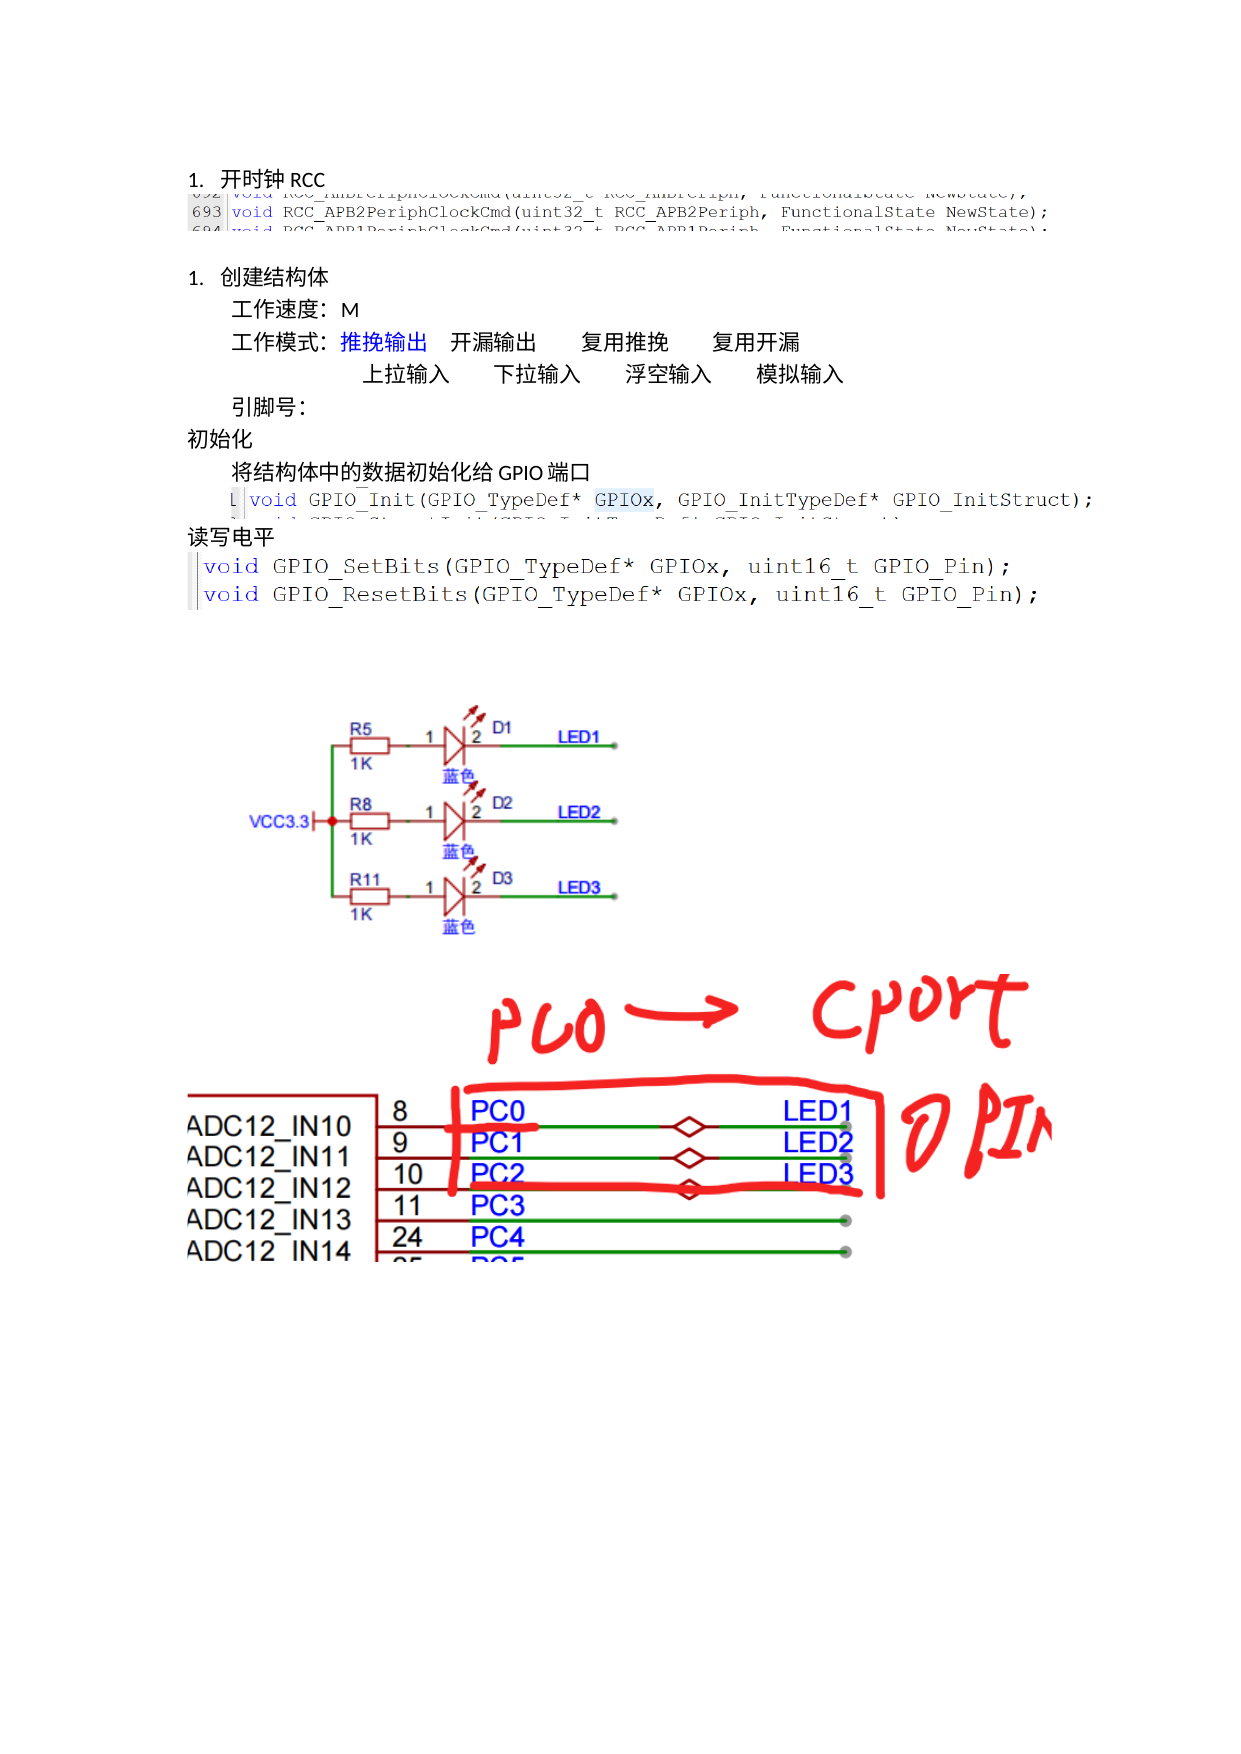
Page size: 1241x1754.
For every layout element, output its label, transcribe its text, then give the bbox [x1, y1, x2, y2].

list 开时钟RCC [187, 162, 1053, 194]
picture [187, 552, 1053, 610]
text 初始化 [187, 422, 1053, 454]
picture [187, 974, 1052, 1262]
text 引脚号： [187, 389, 1053, 422]
picture [187, 649, 696, 966]
text 读写电平 [187, 519, 1053, 552]
picture [231, 487, 1096, 519]
list 创建结构体 [187, 259, 1053, 292]
text 工作模式：推挽输出 开漏输出 复用推挽 复用开漏 [187, 324, 1053, 357]
picture [187, 194, 1053, 231]
text 工作速度：M [187, 292, 1053, 324]
text 将结构体中的数据初始化给GPIO端口 [187, 454, 1053, 487]
text 上拉输入 下拉输入 浮空输入 模拟输入 [319, 357, 1053, 389]
